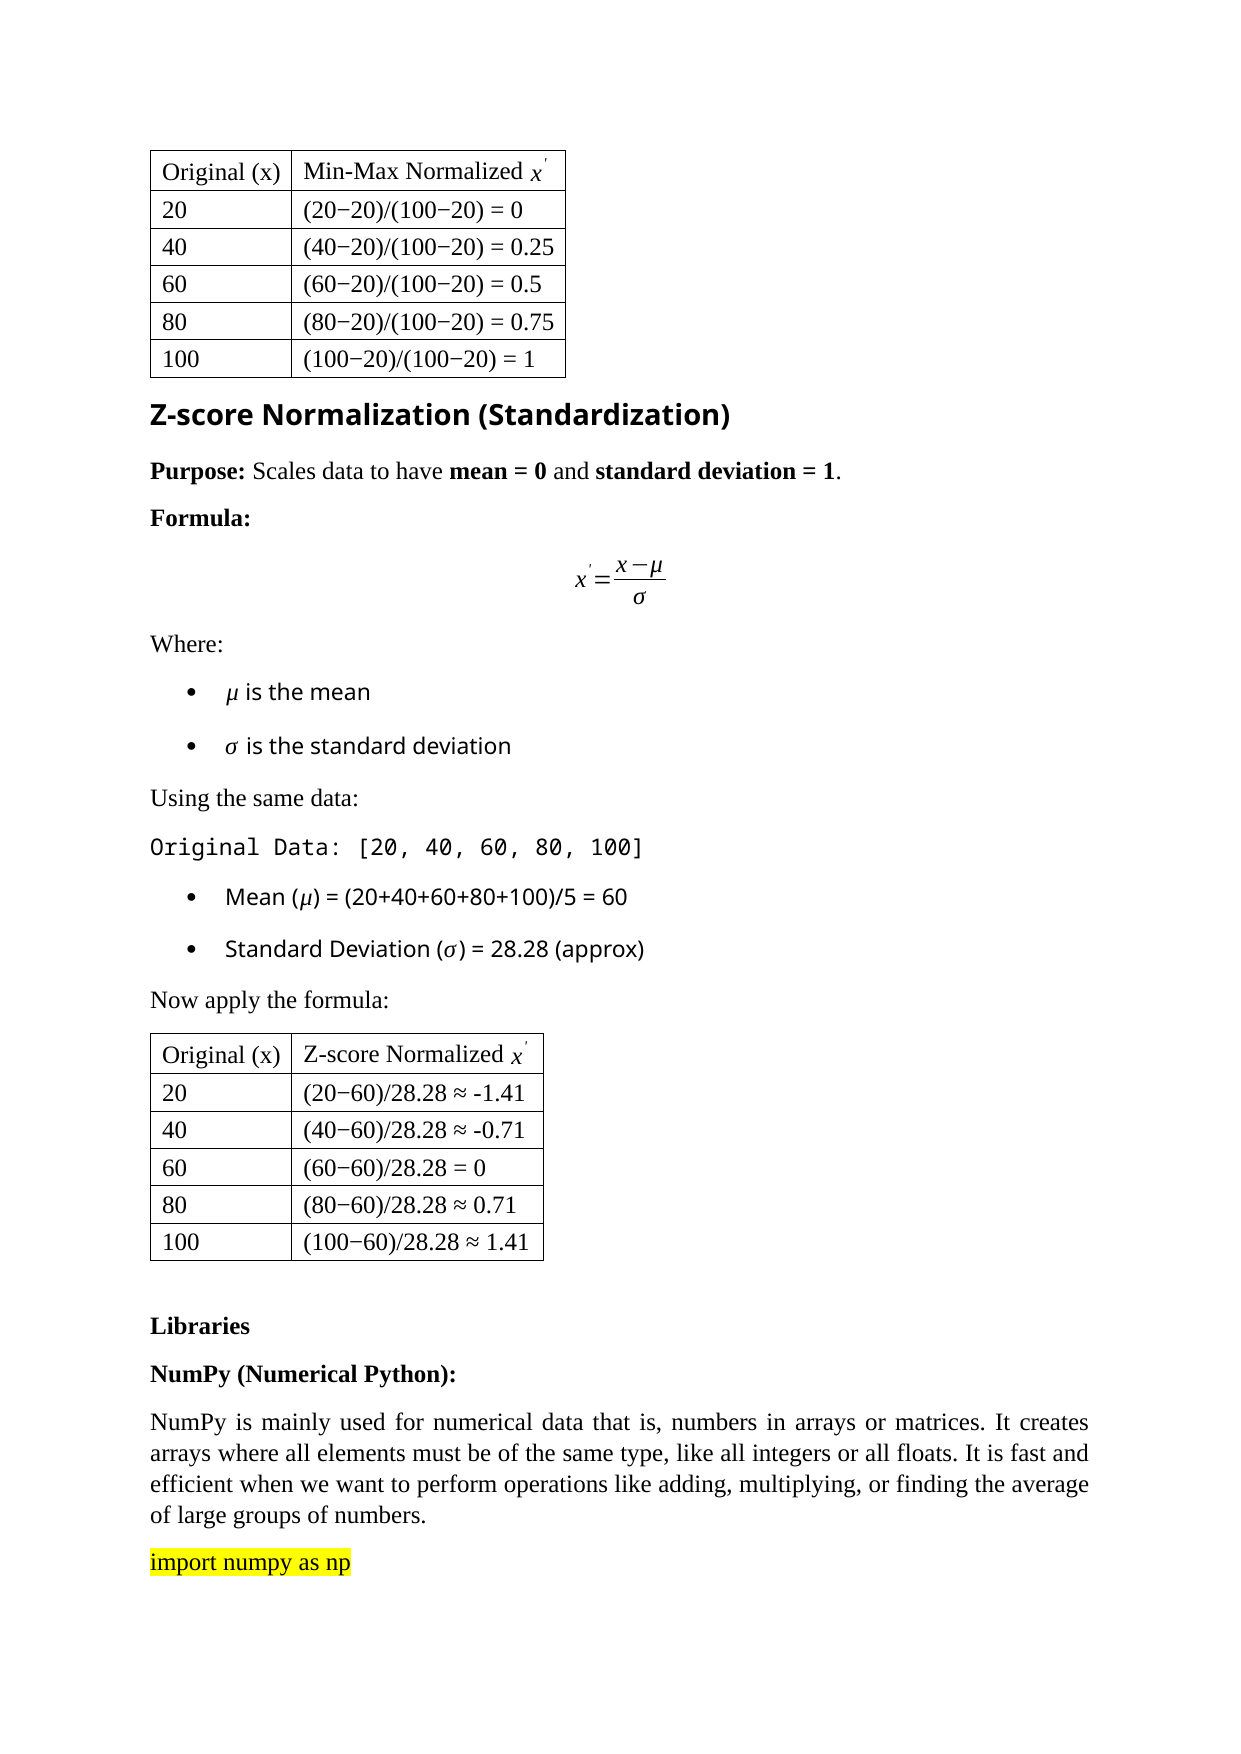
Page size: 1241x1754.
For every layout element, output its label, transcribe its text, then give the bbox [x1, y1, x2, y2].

table_cell 80 [151, 1186, 291, 1222]
text NumPy (Numerical Python): [150, 1359, 1090, 1388]
table_cell (40−60)/28.28 ≈ -0.71 [292, 1112, 543, 1148]
text Now apply the formula: [150, 986, 1090, 1014]
text Where: [150, 629, 1090, 657]
table_cell (80−20)/(100−20) = 0.75 [292, 303, 565, 339]
table_cell (100−20)/(100−20) = 1 [292, 340, 565, 377]
text Formula: [150, 503, 1090, 532]
text Libraries [150, 1311, 1090, 1340]
table_cell 40 [151, 1112, 291, 1148]
table_cell 80 [151, 303, 291, 339]
list is the mean [187, 676, 1090, 709]
table_header Original (x) [151, 151, 291, 190]
table_cell (60−20)/(100−20) = 0.5 [292, 266, 565, 302]
table_cell 60 [151, 266, 291, 302]
table_cell 100 [151, 1224, 291, 1260]
text Original Data: [20, 40, 60, 80, 100] [150, 831, 1090, 862]
table_cell (20−60)/28.28 ≈ -1.41 [292, 1074, 543, 1111]
table_cell 100 [151, 340, 291, 377]
table_cell (60−60)/28.28 = 0 [292, 1149, 543, 1185]
text import numpy as np [150, 1547, 1090, 1576]
table_cell 20 [151, 1074, 291, 1111]
text NumPy is mainly used for numerical data that is, numbers in arrays or matrices. It creates arrays where all elements must be of the same type, like all integers or all floats. It is fast and efficient when we want to perform operations like adding, multiplying, or finding the average of large groups of numbers. [150, 1407, 1090, 1528]
list is the standard deviation [187, 730, 1090, 763]
table_cell (100−60)/28.28 ≈ 1.41 [292, 1224, 543, 1260]
table_cell 60 [151, 1149, 291, 1185]
table_cell (80−60)/28.28 ≈ 0.71 [292, 1186, 543, 1222]
table_cell (40−20)/(100−20) = 0.25 [292, 229, 565, 265]
table_header Z-score Normalized [292, 1034, 543, 1073]
subtitle Z-score Normalization (Standardization) [150, 394, 1090, 434]
table_cell 20 [151, 191, 291, 227]
table_cell (20−20)/(100−20) = 0 [292, 191, 565, 227]
text Purpose: Scales data to have mean = 0 and standard deviation = 1. [150, 456, 1090, 485]
text Using the same data: [150, 783, 1090, 812]
list Mean () = (20+40+60+80+100)/5 = 60 [187, 881, 1090, 913]
list Standard Deviation () = 28.28 (approx) [187, 933, 1090, 965]
table_cell 40 [151, 229, 291, 265]
table_header Min-Max Normalized [292, 151, 565, 190]
table_header Original (x) [151, 1034, 291, 1073]
